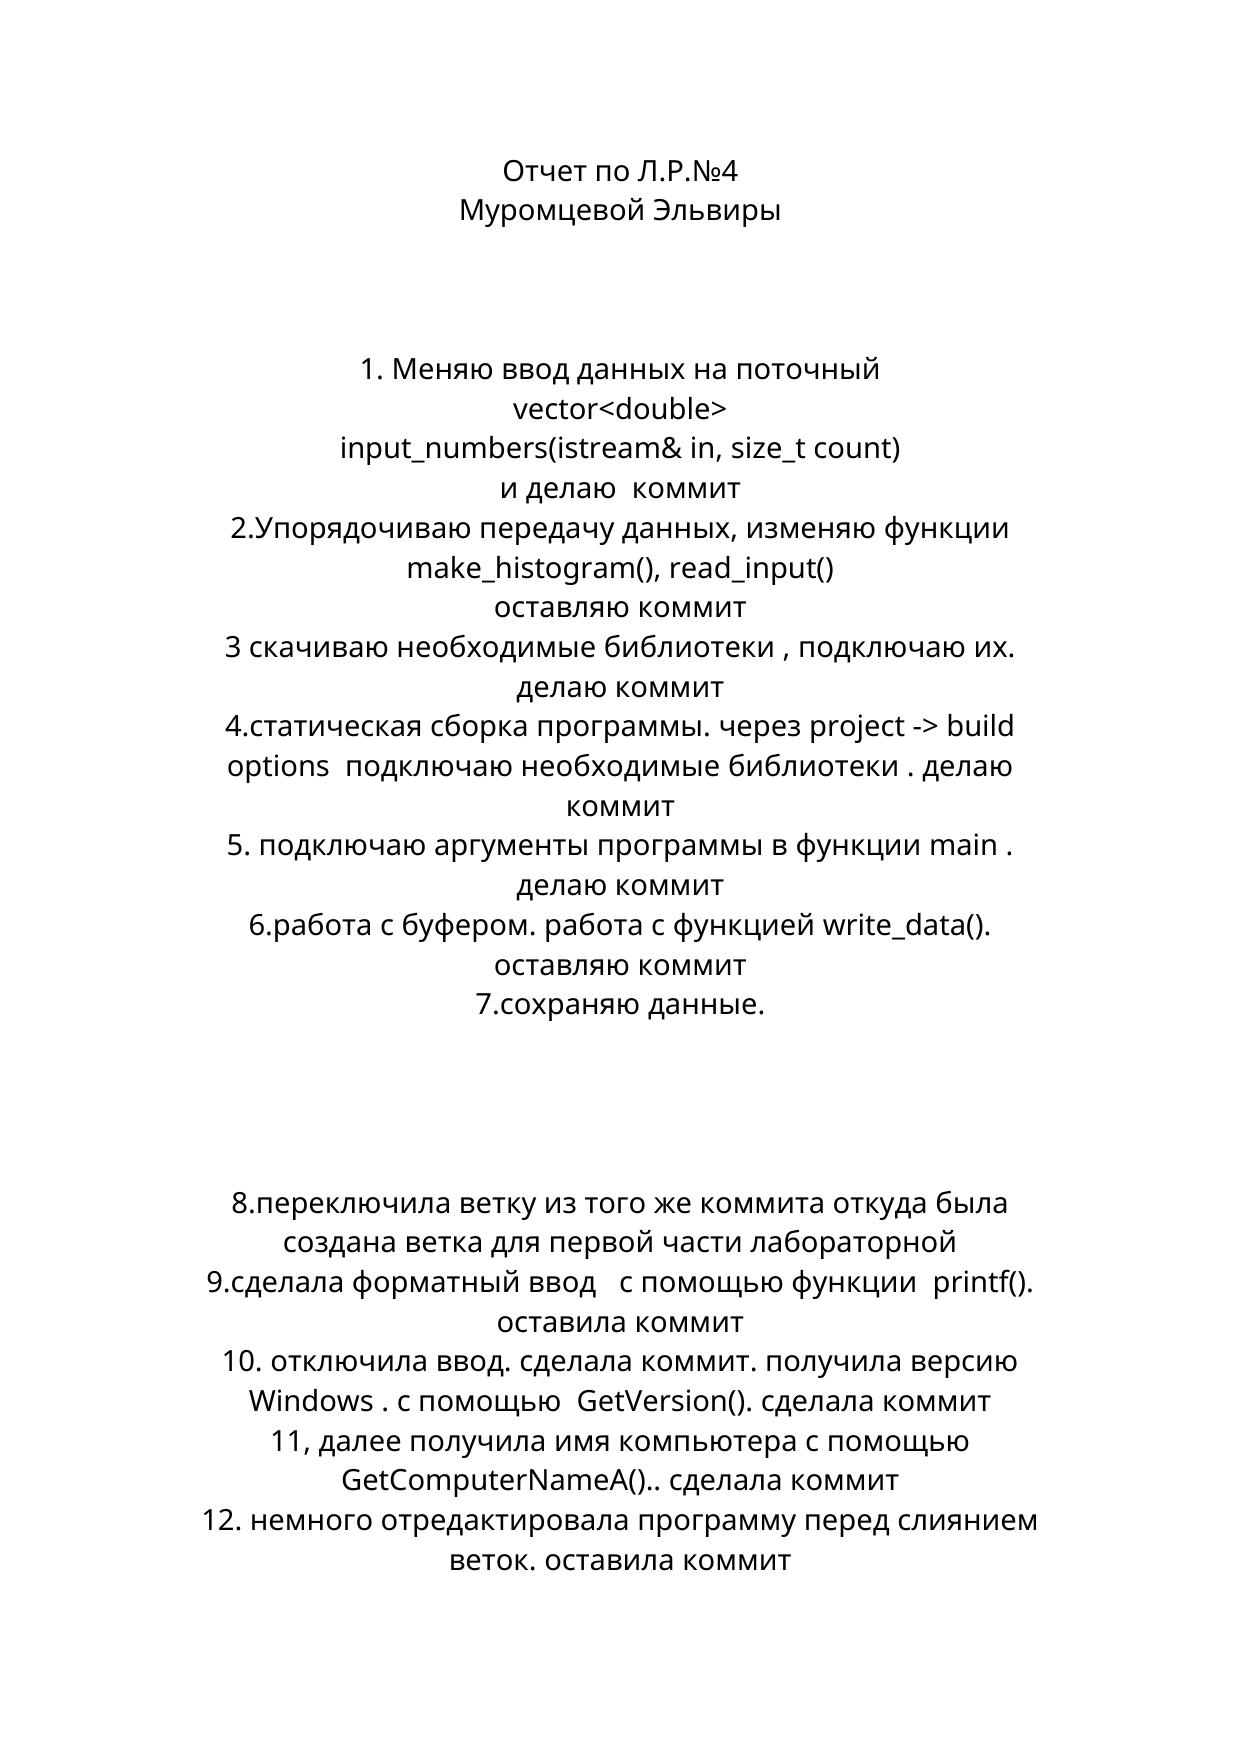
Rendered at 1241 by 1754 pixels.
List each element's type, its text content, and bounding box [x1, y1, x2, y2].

text 5. подключаю аргументы программы в функции main . делаю коммит [187, 825, 1053, 904]
text Муромцевой Эльвиры [187, 190, 1053, 229]
text 1. Меняю ввод данных на поточный [187, 348, 1053, 388]
text оставляю коммит [187, 587, 1053, 626]
text 11, далее получила имя компьютера с помощью GetComputerNameA().. сделала коммит [187, 1420, 1053, 1499]
text 9.сделала форматный ввод с помощью функции printf(). оставила коммит [187, 1261, 1053, 1341]
text 6.работа с буфером. работа с функцией write_data(). оставляю коммит [187, 904, 1053, 983]
text 8.переключила ветку из того же коммита откуда была создана ветка для первой части лабораторной [187, 1182, 1053, 1261]
text input_numbers(istream& in, size_t count) [187, 428, 1053, 467]
text и делаю коммит [187, 467, 1053, 507]
text 12. немного отредактировала программу перед слиянием веток. оставила коммит [187, 1499, 1053, 1579]
text 4.статическая сборка программы. через project -> build options подключаю необходимые библиотеки . делаю коммит [187, 706, 1053, 825]
text 10. отключила ввод. сделала коммит. получила версию Windows . с помощью GetVersion(). сделала коммит [187, 1341, 1053, 1420]
text 2.Упорядочиваю передачу данных, изменяю функции make_histogram(), read_input() [187, 507, 1053, 587]
text vector<double> [187, 388, 1053, 428]
text 3 скачиваю необходимые библиотеки , подключаю их. делаю коммит [187, 626, 1053, 706]
text Отчет по Л.Р.№4 [187, 150, 1053, 190]
text 7.сохраняю данные. [187, 983, 1053, 1023]
